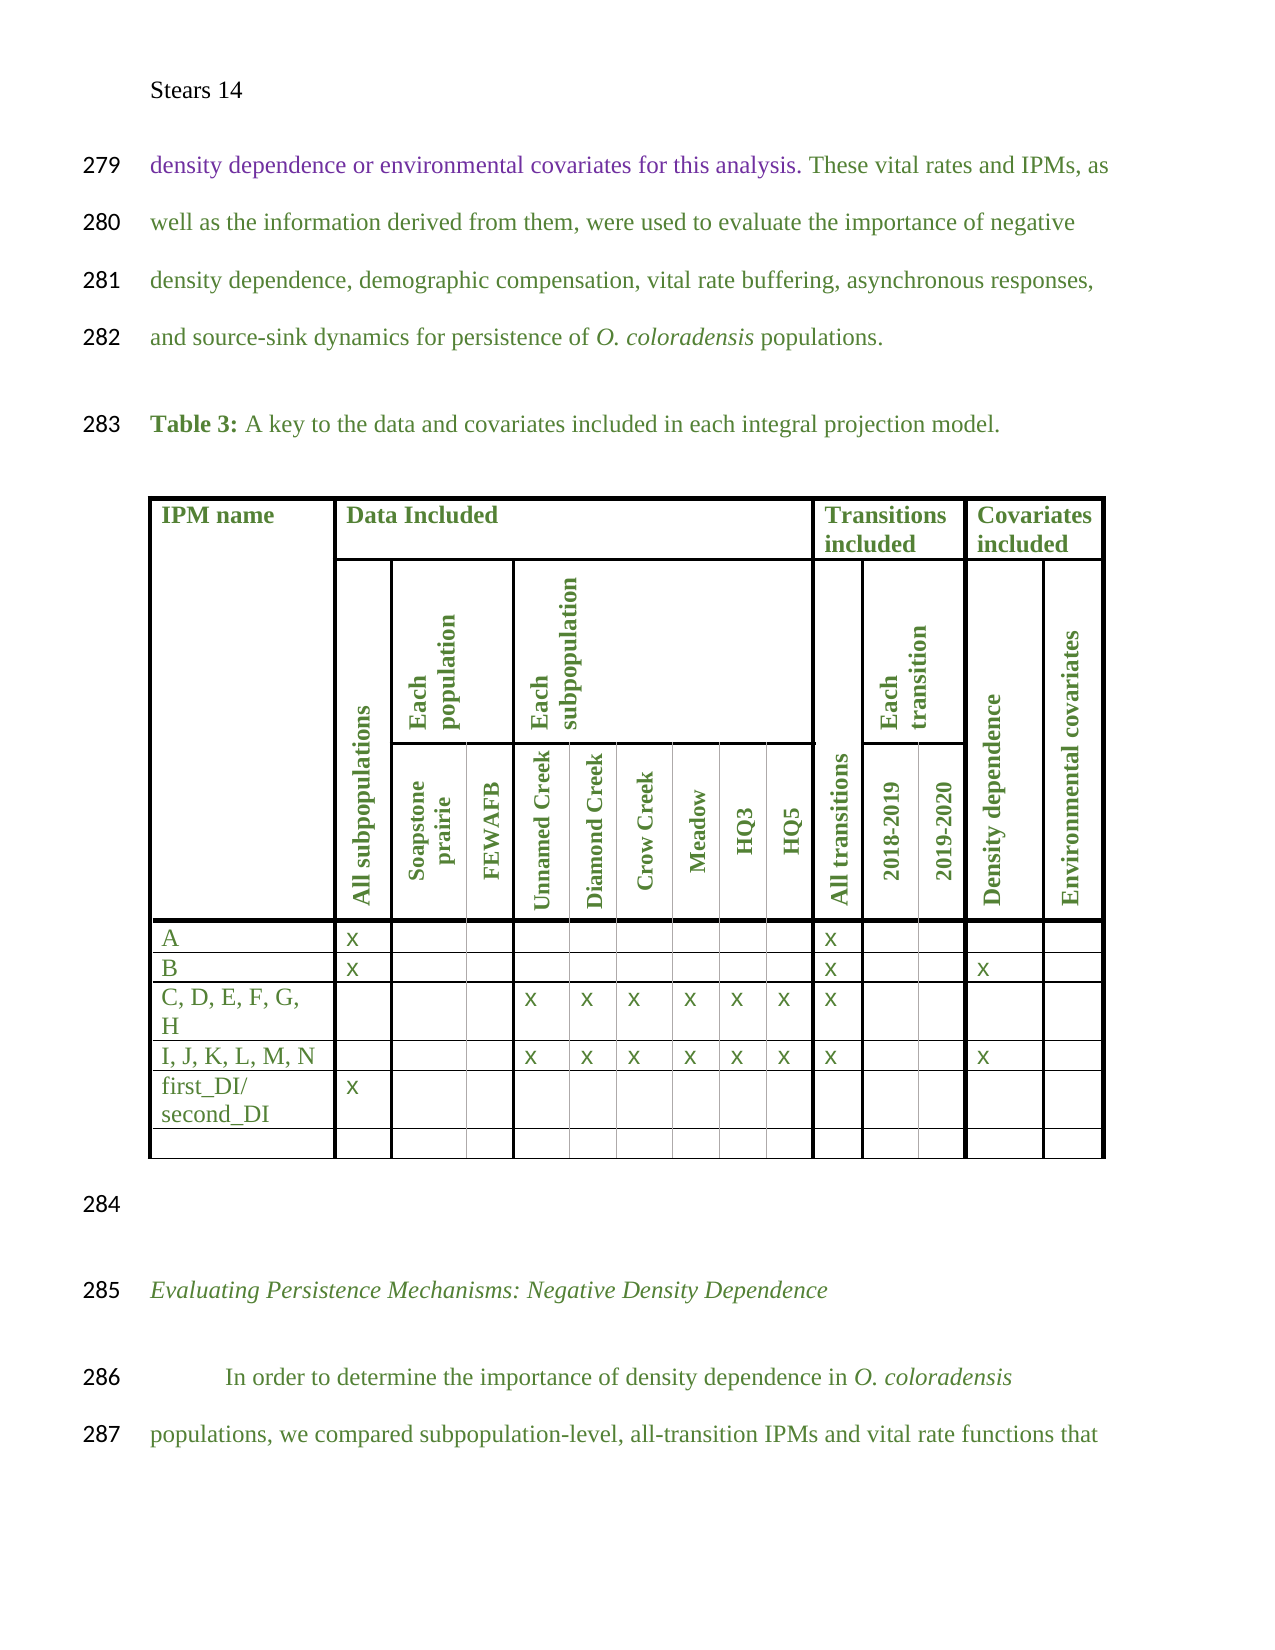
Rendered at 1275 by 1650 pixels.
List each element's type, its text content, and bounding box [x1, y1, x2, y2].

table_cell x [570, 1041, 616, 1070]
table_cell [1045, 1071, 1101, 1128]
table_cell x [515, 983, 569, 1040]
table_cell [1045, 953, 1101, 981]
table_cell [515, 1071, 569, 1128]
table_cell 2018-2019 [864, 745, 918, 918]
table_cell [570, 953, 616, 981]
table_cell A [152, 919, 333, 952]
table_header Covariates included [968, 501, 1101, 558]
table_cell [673, 923, 719, 952]
table_cell FEWAFB [467, 745, 512, 918]
table_cell Density dependence [968, 561, 1042, 918]
text Evaluating Persistence Mechanisms: Negative Density Dependence [150, 1275, 1125, 1304]
table_cell [617, 1129, 672, 1158]
table_cell [673, 953, 719, 981]
table_cell [570, 923, 616, 952]
table_cell [919, 953, 963, 981]
table_cell B [152, 953, 333, 981]
table_cell [864, 1041, 918, 1070]
table_cell x [815, 1041, 861, 1070]
table_cell [864, 923, 918, 952]
table_cell x [617, 1041, 672, 1070]
table_cell [919, 1071, 963, 1128]
table_cell HQ3 [720, 745, 766, 918]
table_cell [864, 1071, 918, 1128]
table_cell x [968, 953, 1042, 981]
table_cell first_DI/ second_DI [152, 1071, 333, 1128]
table_cell I, J, K, L, M, N [152, 1041, 333, 1070]
table_cell [467, 1041, 512, 1070]
table_cell [968, 1129, 1042, 1158]
table_cell [467, 923, 512, 952]
table_cell [767, 1071, 811, 1128]
table_cell [515, 923, 569, 952]
table_cell HQ5 [767, 745, 811, 918]
table_cell [570, 1071, 616, 1128]
table_cell [617, 953, 672, 981]
table_cell Each population [393, 561, 512, 742]
table_cell [968, 983, 1042, 1040]
table_cell x [617, 983, 672, 1040]
table_header Data Included [337, 501, 811, 558]
table_cell [337, 983, 390, 1040]
table_cell [864, 1129, 918, 1158]
table_cell [393, 1129, 466, 1158]
table_cell x [968, 1041, 1042, 1070]
table_cell [570, 1129, 616, 1158]
table_cell x [815, 953, 861, 981]
table_cell x [767, 983, 811, 1040]
table_cell [720, 1071, 766, 1128]
table_cell x [815, 923, 861, 952]
table_cell [968, 1071, 1042, 1128]
table_cell All subpopulations [337, 561, 390, 918]
table_cell [393, 983, 466, 1040]
table_cell [152, 1129, 333, 1158]
table_cell Unnamed Creek [515, 745, 569, 918]
table_cell [815, 1071, 861, 1128]
table_cell [617, 1071, 672, 1128]
table_cell [515, 953, 569, 981]
table_cell Crow Creek [617, 745, 672, 918]
table_cell Meadow [673, 745, 719, 918]
table_cell x [570, 983, 616, 1040]
table_cell [767, 923, 811, 952]
table_cell [720, 1129, 766, 1158]
table_cell [515, 1129, 569, 1158]
table_cell [919, 1041, 963, 1070]
table_cell Soapstone prairie [393, 745, 466, 918]
table_cell [467, 1129, 512, 1158]
table_cell [617, 923, 672, 952]
table_cell x [767, 1041, 811, 1070]
table_cell [864, 983, 918, 1040]
table_cell [673, 1071, 719, 1128]
table_cell x [720, 1041, 766, 1070]
table_cell Each transition [864, 561, 963, 742]
table_cell [393, 953, 466, 981]
table_cell x [815, 983, 861, 1040]
table_cell 2019-2020 [919, 745, 963, 918]
table_cell [919, 1129, 963, 1158]
table_cell Environmental covariates [1045, 561, 1101, 918]
table_cell [1045, 1129, 1101, 1158]
table_cell Diamond Creek [570, 745, 616, 918]
table_cell [1045, 923, 1101, 952]
table_cell All transitions [815, 561, 861, 918]
table_cell [919, 923, 963, 952]
table_cell Each subpopulation [515, 561, 811, 742]
table_cell [767, 1129, 811, 1158]
table_cell [919, 983, 963, 1040]
table_cell [720, 923, 766, 952]
table_cell [864, 953, 918, 981]
table_cell [673, 1129, 719, 1158]
table_cell x [673, 983, 719, 1040]
table_header Transitions included [815, 501, 963, 558]
table_cell [720, 953, 766, 981]
table_cell [393, 1041, 466, 1070]
table_cell x [515, 1041, 569, 1070]
table_cell [467, 983, 512, 1040]
table_cell x [337, 953, 390, 981]
table_cell [767, 953, 811, 981]
table_cell x [673, 1041, 719, 1070]
table_cell [467, 953, 512, 981]
table_cell C, D, E, F, G, H [152, 982, 333, 1040]
table_cell [393, 923, 466, 952]
table_cell [393, 1071, 466, 1128]
text Table 3: A key to the data and covariates included in each integral projection model. [150, 409, 1125, 438]
table_cell [467, 1071, 512, 1128]
table_cell [815, 1129, 861, 1158]
table_header IPM name [152, 501, 333, 918]
table_cell x [337, 923, 390, 952]
table_cell [1045, 983, 1101, 1040]
table_cell [337, 1041, 390, 1070]
table_cell [1045, 1041, 1101, 1070]
table_cell [337, 1129, 390, 1158]
table_cell x [720, 983, 766, 1040]
table_cell [968, 923, 1042, 952]
table_cell x [337, 1071, 390, 1128]
